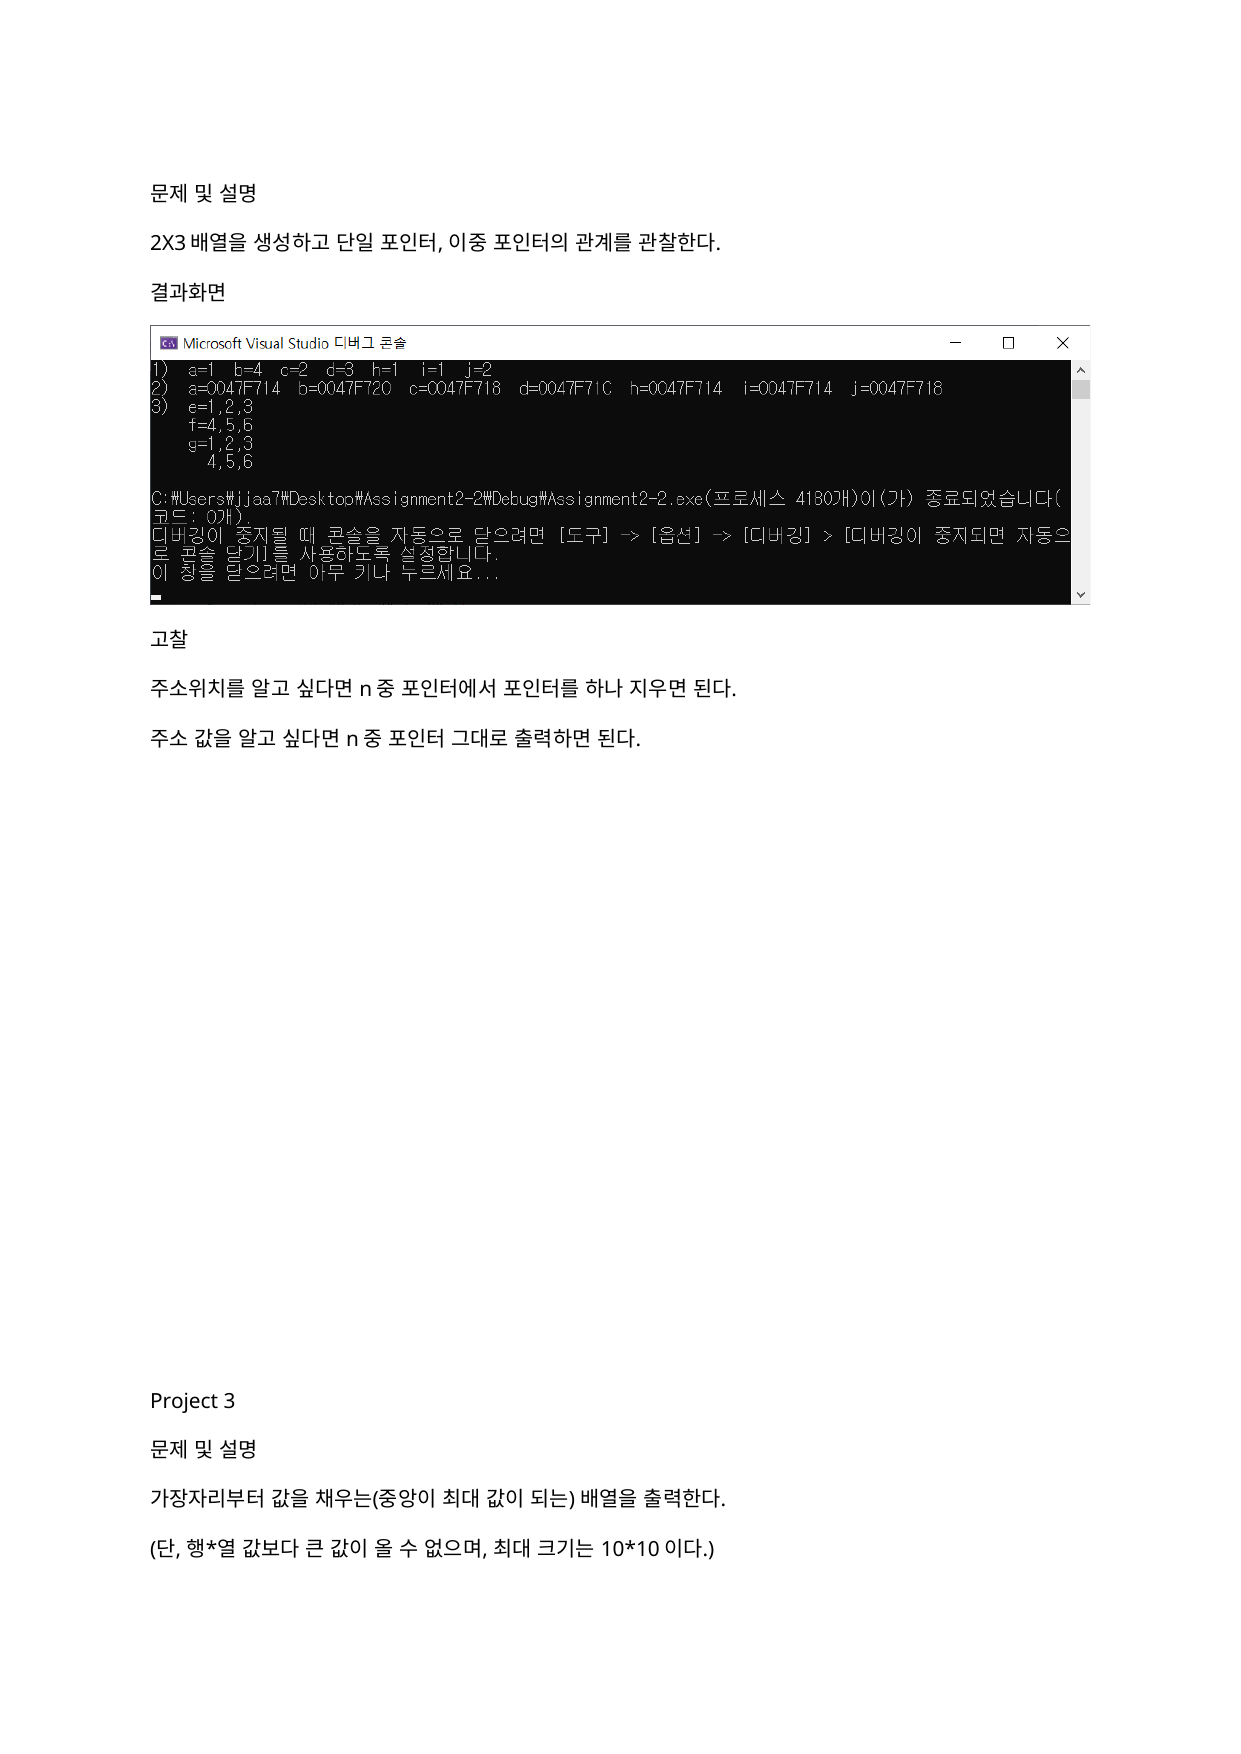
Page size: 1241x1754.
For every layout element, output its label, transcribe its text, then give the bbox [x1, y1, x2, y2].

text Project 3 [150, 1386, 1090, 1414]
text 주소 값을 알고 싶다면 n중 포인터 그대로 출력하면 된다. [150, 722, 1090, 752]
picture [150, 325, 1091, 605]
text 2X3배열을 생성하고 단일 포인터, 이중 포인터의 관계를 관찰한다. [150, 226, 1090, 257]
text 주소위치를 알고 싶다면 n중 포인터에서 포인터를 하나 지우면 된다. [150, 673, 1090, 703]
text (단, 행*열 값보다 큰 값이 올 수 없으며, 최대 크기는 10*10이다.) [150, 1532, 1090, 1562]
text 문제 및 설명 [150, 177, 1090, 207]
text 결과화면 [150, 276, 1090, 306]
text 고찰 [150, 623, 1090, 653]
text 가장자리부터 값을 채우는(중앙이 최대 값이 되는) 배열을 출력한다. [150, 1483, 1090, 1513]
text 문제 및 설명 [150, 1433, 1090, 1464]
